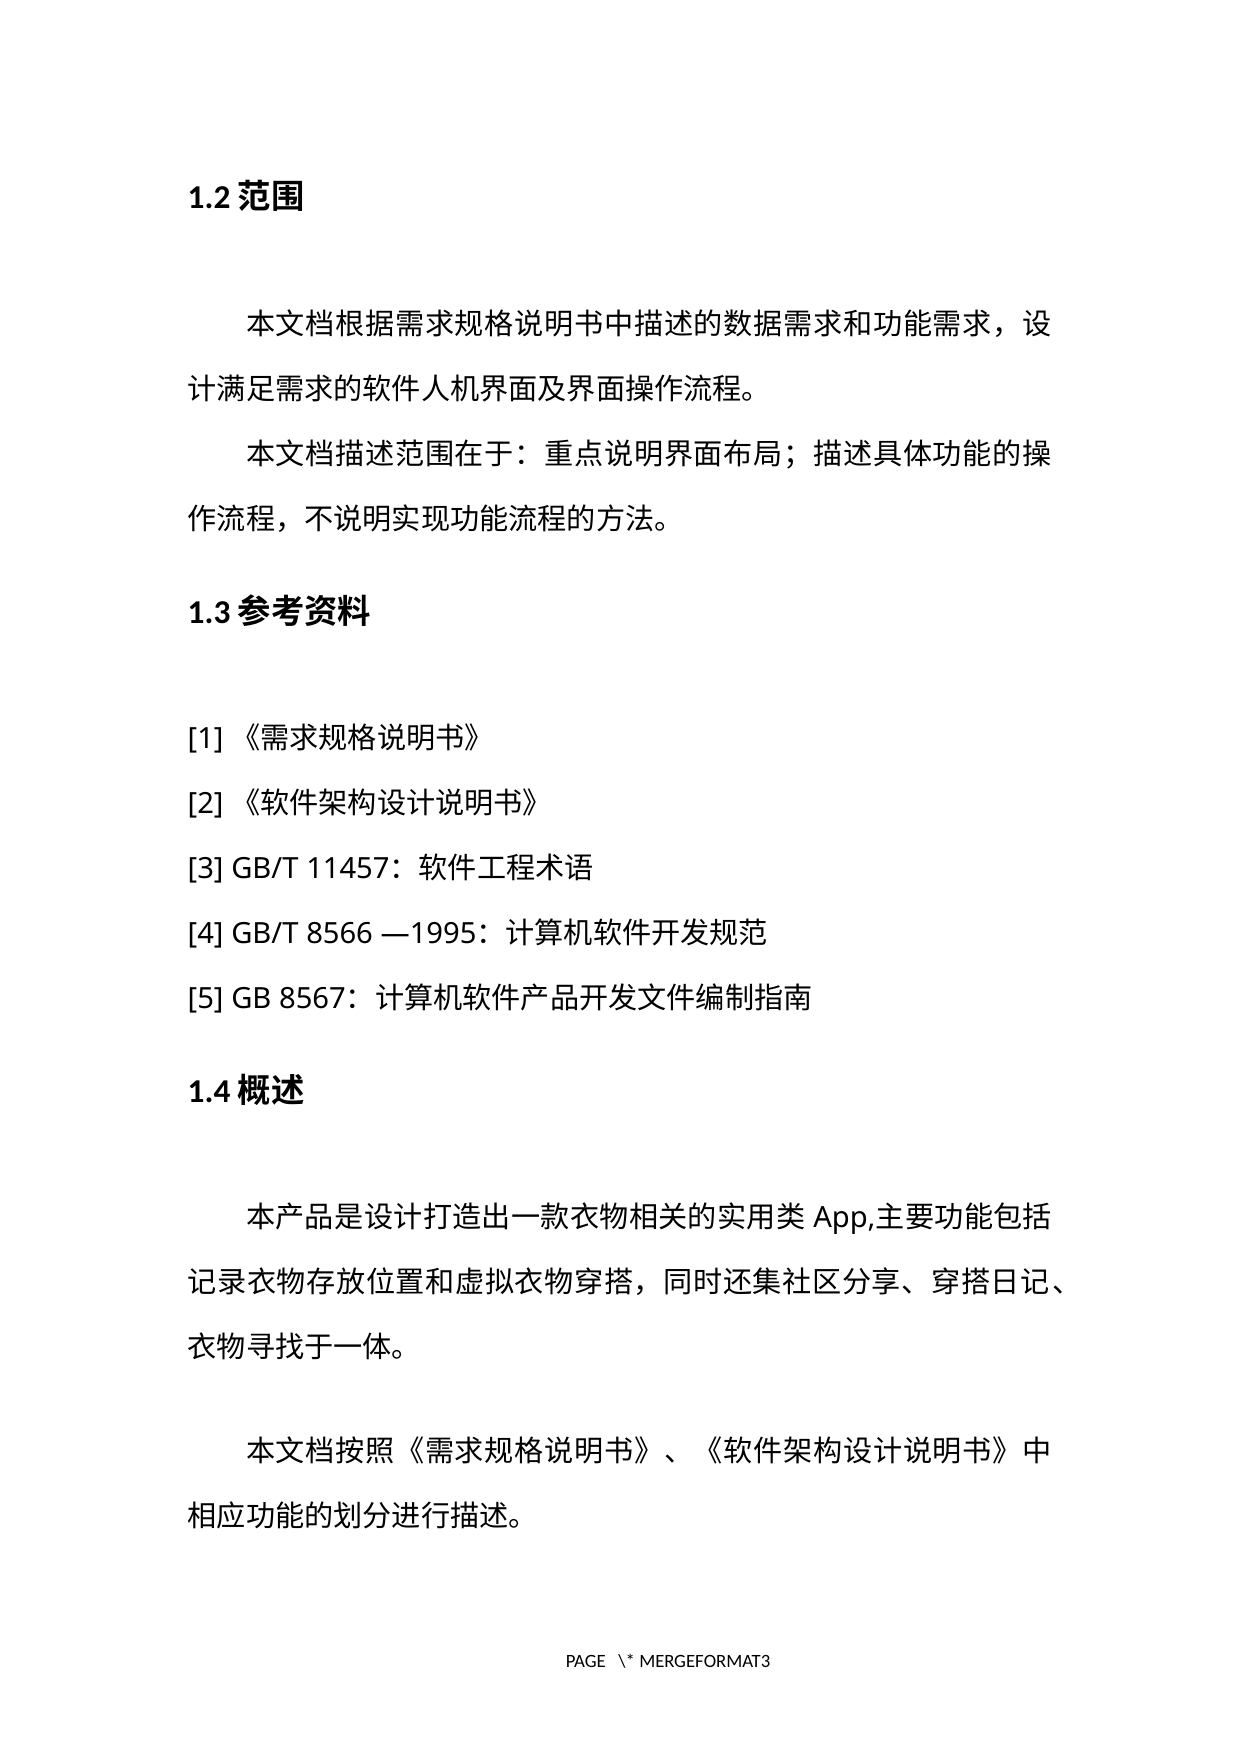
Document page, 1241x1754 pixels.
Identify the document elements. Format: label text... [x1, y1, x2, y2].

text 本文档按照《需求规格说明书》、《软件架构设计说明书》中相应功能的划分进行描述。 [187, 1417, 1053, 1547]
text 本文档根据需求规格说明书中描述的数据需求和功能需求，设计满足需求的软件人机界面及界面操作流程。 [187, 289, 1053, 419]
text [3] GB/T 11457：软件工程术语 [187, 833, 1053, 898]
subtitle 1.4 概述 [187, 1056, 1053, 1121]
text 本产品是设计打造出一款衣物相关的实用类App,主要功能包括记录衣物存放位置和虚拟衣物穿搭，同时还集社区分享、穿搭日记、衣物寻找于一体。 [187, 1183, 1053, 1378]
text 本文档描述范围在于：重点说明界面布局；描述具体功能的操作流程，不说明实现功能流程的方法。 [187, 419, 1053, 549]
subtitle 1.3 参考资料 [187, 576, 1053, 641]
text [2] 《软件架构设计说明书》 [187, 768, 1053, 833]
text [5] GB 8567：计算机软件产品开发文件编制指南 [187, 963, 1053, 1028]
subtitle 1.2 范围 [187, 162, 1053, 227]
text [4] GB/T 8566 —1995：计算机软件开发规范 [187, 898, 1053, 963]
text [1] 《需求规格说明书》 [187, 703, 1053, 768]
